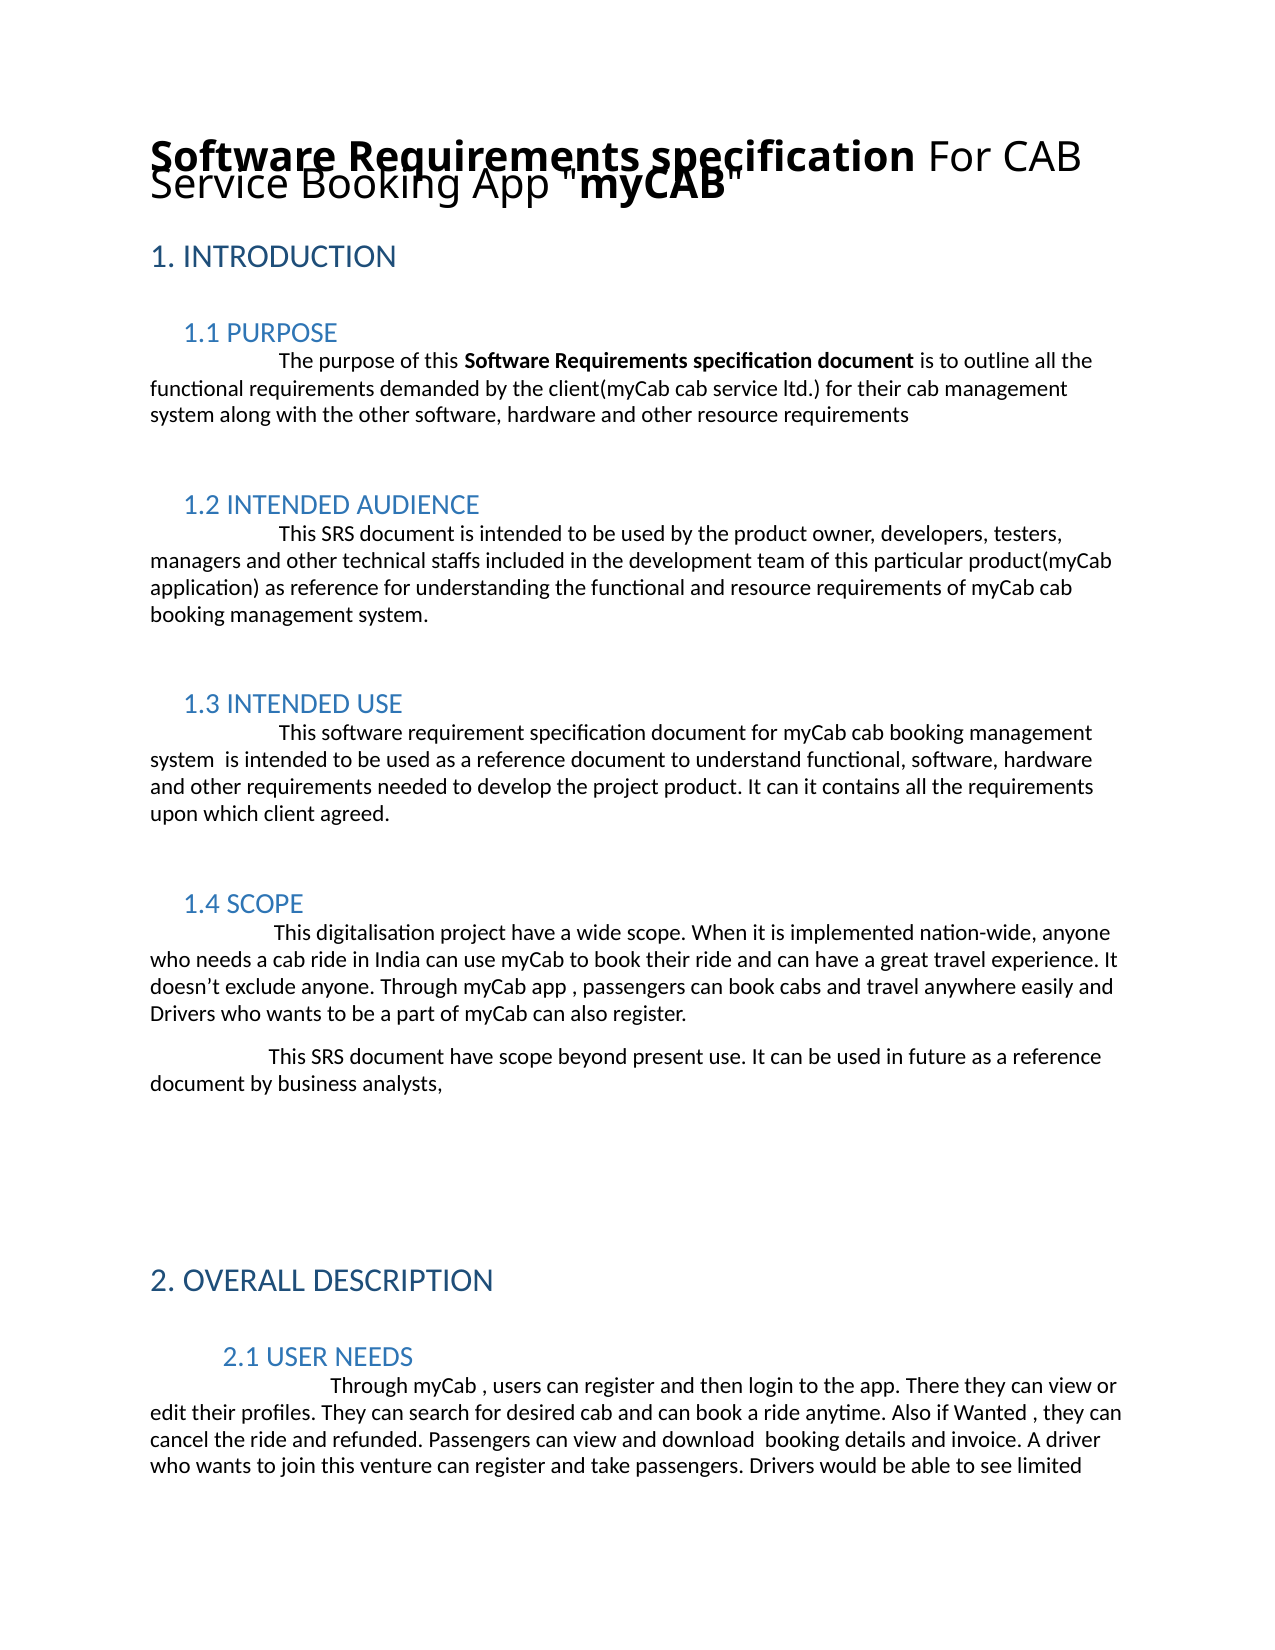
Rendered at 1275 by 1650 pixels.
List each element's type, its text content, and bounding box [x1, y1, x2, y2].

text This SRS document have scope beyond present use. It can be used in future as a reference document by business analysts, [150, 1043, 1125, 1097]
text 2. OVERALL DESCRIPTION [150, 1270, 1125, 1297]
text This digitalisation project have a wide scope. When it is implemented nation-wide, anyone who needs a cab ride in India can use myCab to book their ride and can have a great travel experience. It doesn’t exclude anyone. Through myCab app , passengers can book cabs and travel anywhere easily and Drivers who wants to be a part of myCab can also register. [150, 918, 1125, 1026]
text 2.1 USER NEEDS [150, 1344, 1125, 1371]
text 1. INTRODUCTION [150, 246, 1125, 273]
text This SRS document is intended to be used by the product owner, developers, testers, managers and other technical staffs included in the development team of this particular product(myCab application) as reference for understanding the functional and resource requirements of myCab cab booking management system. [150, 520, 1125, 628]
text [150, 1371, 1125, 1479]
text 1.2 INTENDED AUDIENCE [150, 493, 1125, 520]
text Software Requirements specification For CAB Service Booking App "myCAB" [150, 150, 1125, 204]
text The purpose of this Software Requirements specification document is to outline all the functional requirements demanded by the client(myCab cab service ltd.) for their cab management system along with the other software, hardware and other resource requirements [150, 347, 1125, 428]
text 1.3 INTENDED USE [150, 692, 1125, 719]
text This software requirement specification document for myCab cab booking management system is intended to be used as a reference document to understand functional, software, hardware and other requirements needed to develop the project product. It can it contains all the requirements upon which client agreed. [150, 719, 1125, 827]
text 1.1 PURPOSE [150, 320, 1125, 347]
text 1.4 SCOPE [150, 892, 1125, 918]
